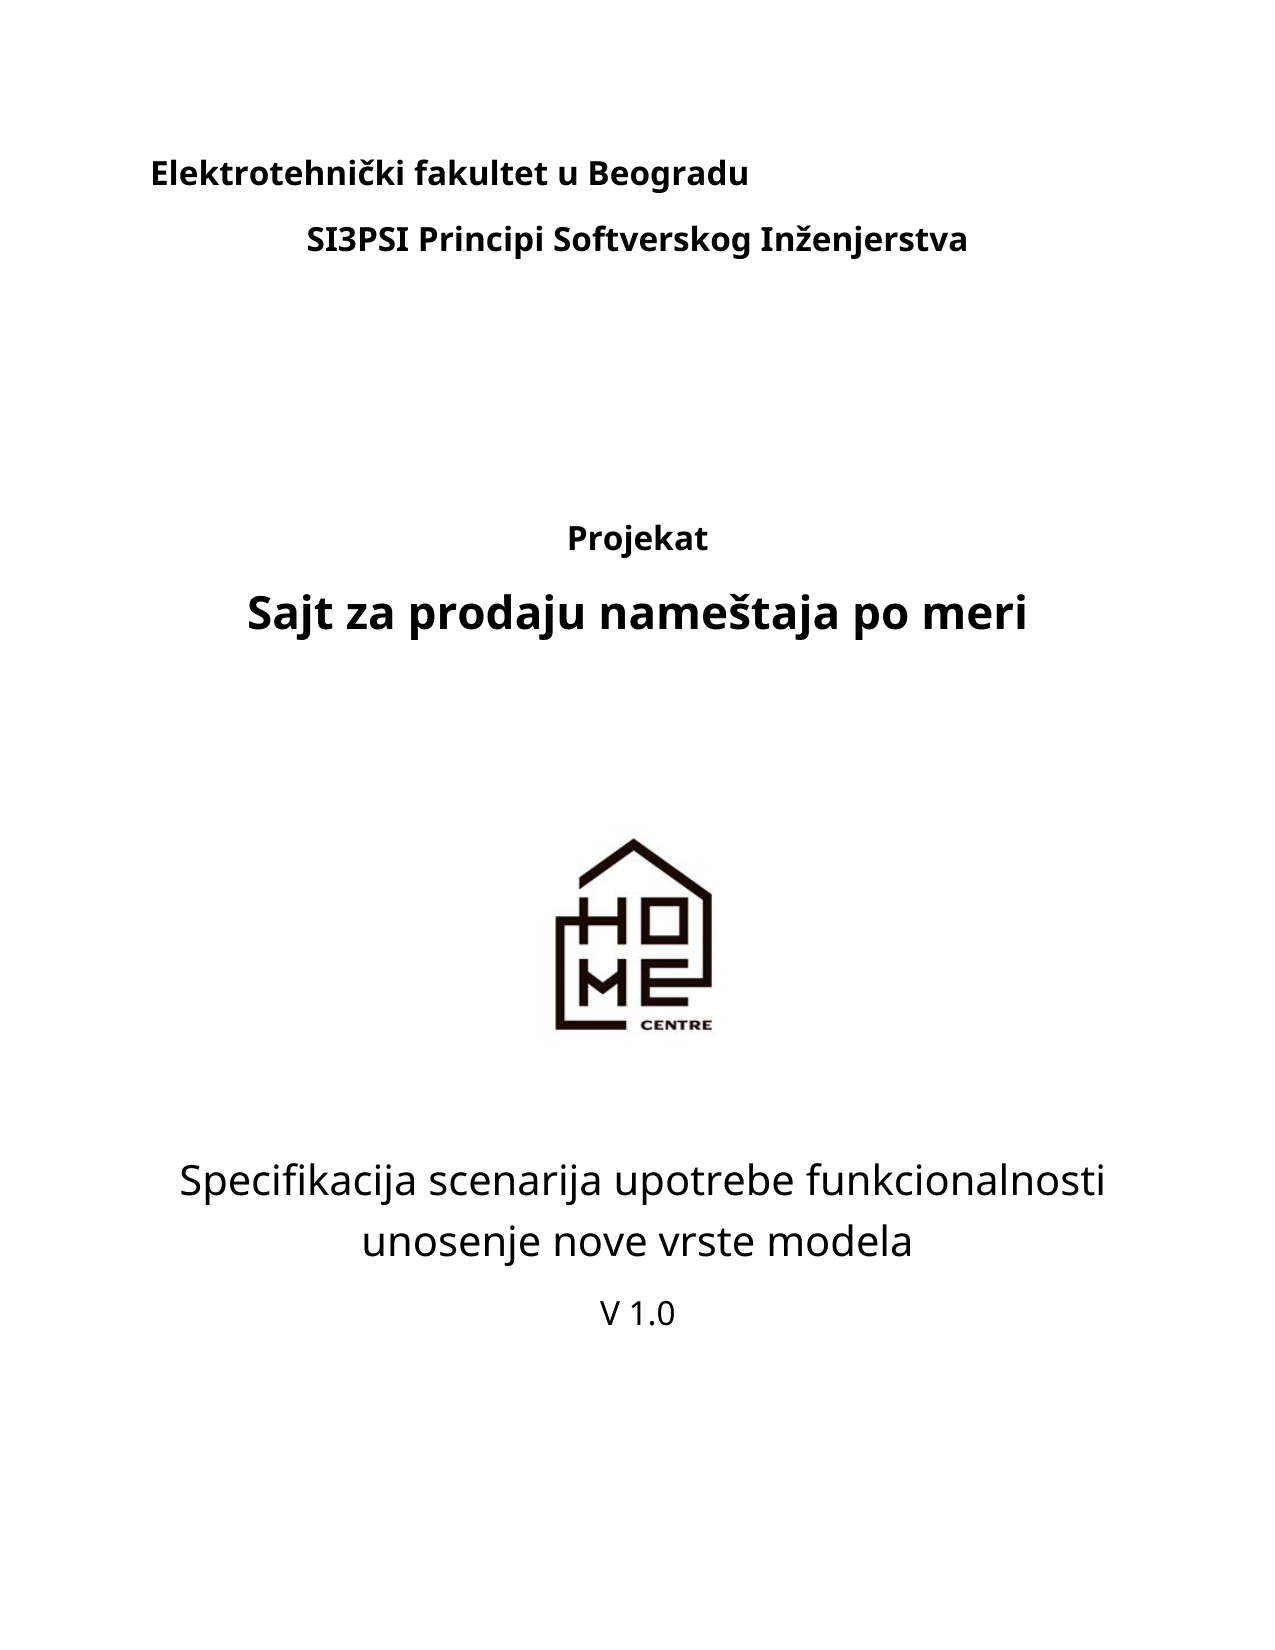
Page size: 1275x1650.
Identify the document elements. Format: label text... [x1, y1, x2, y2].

text Projekat [150, 515, 1125, 560]
text SI3PSI Principi Softverskog Inženjerstva [150, 216, 1125, 261]
text V 1.0 [150, 1290, 1125, 1335]
text Elektrotehnički fakultet u Beogradu [150, 150, 1125, 195]
picture [455, 742, 820, 1132]
text Specifikacija scenarija upotrebe funkcionalnosti unosenje nove vrste modela [150, 1151, 1125, 1268]
text Sajt za prodaju nameštaja po meri [150, 581, 1125, 643]
